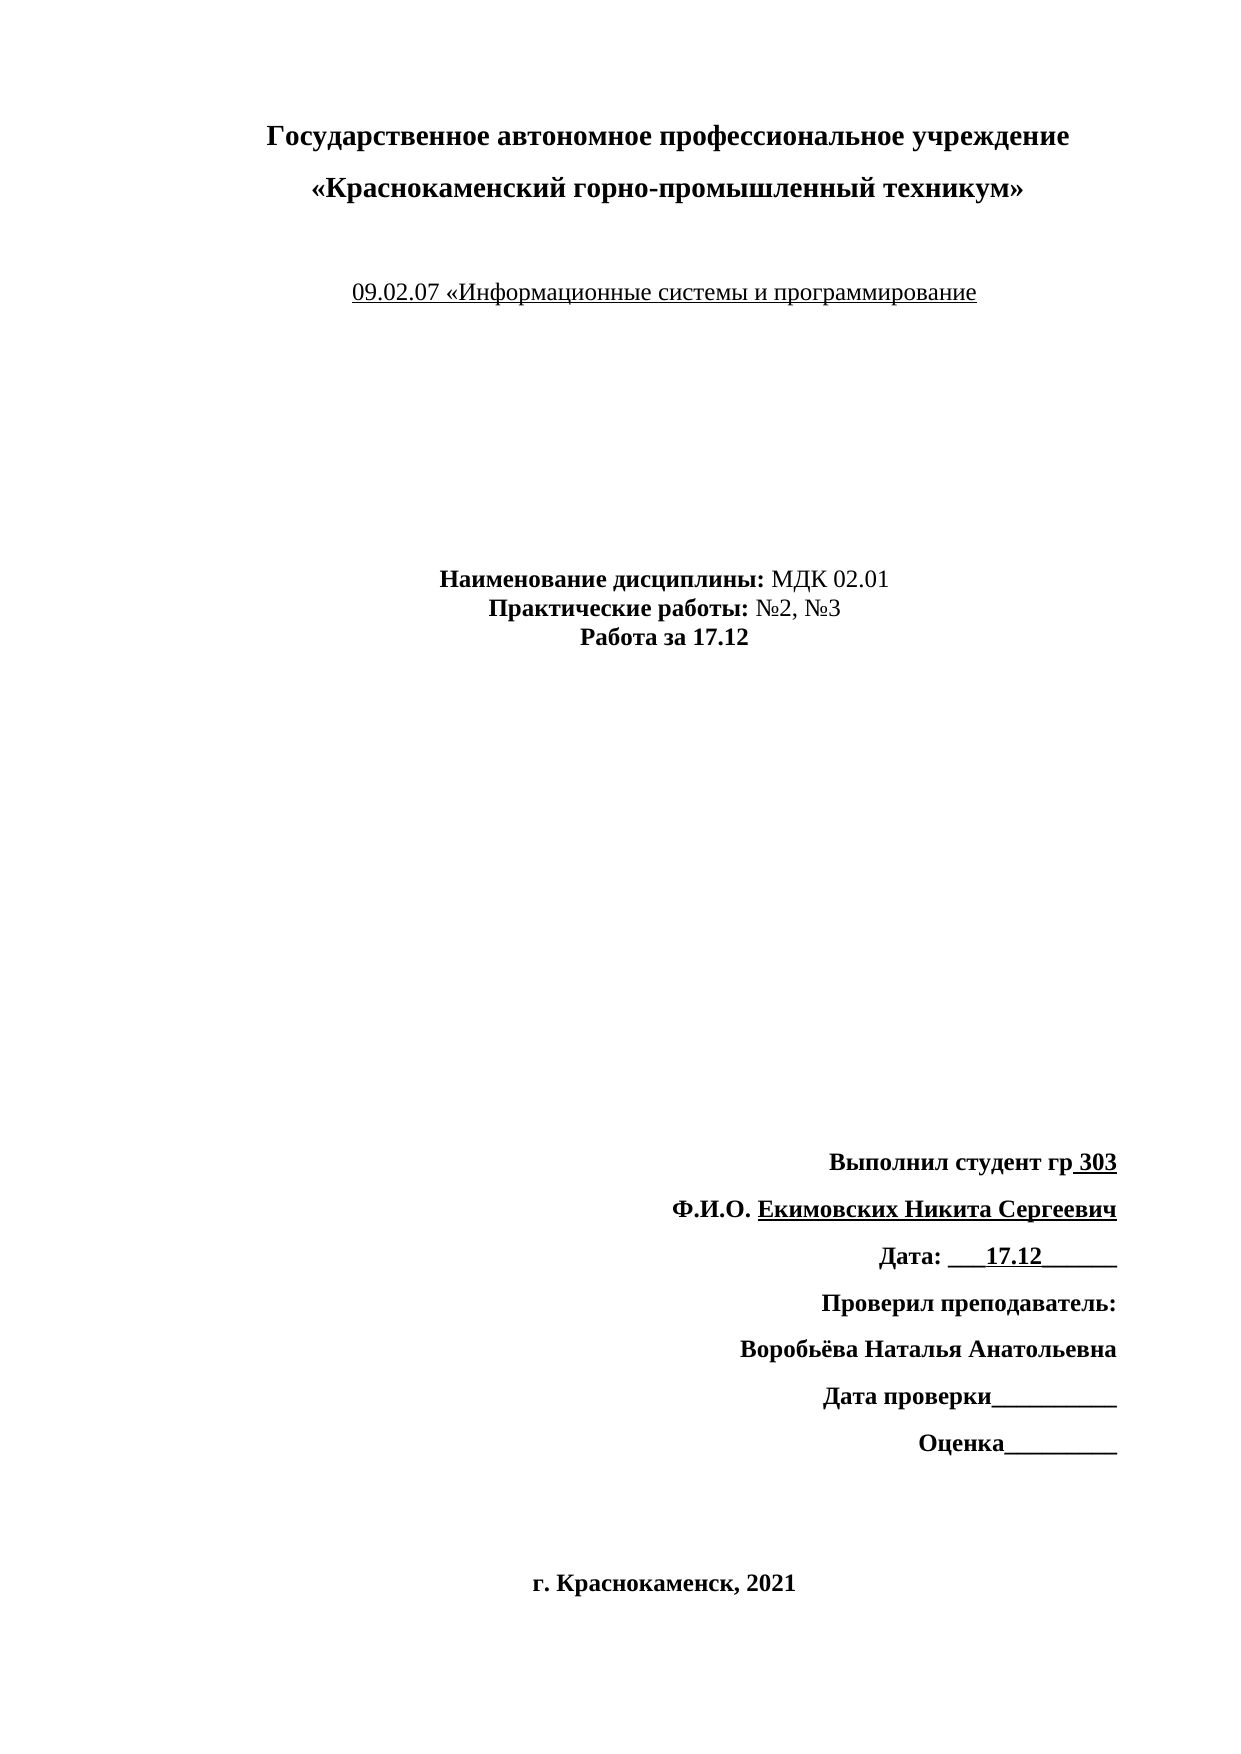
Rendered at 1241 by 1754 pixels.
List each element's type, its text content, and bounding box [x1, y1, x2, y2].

text Дата: ___17.12______ [219, 1241, 1117, 1270]
text Проверил преподаватель: [219, 1288, 1117, 1316]
text Дата проверки__________ [219, 1381, 1117, 1410]
text Выполнил студент гр 303 [219, 1147, 1117, 1176]
text 09.02.07 «Информационные системы и программирование [177, 277, 1152, 306]
text Государственное автономное профессиональное учреждение [219, 118, 1117, 152]
text Оценка_________ [219, 1428, 1117, 1457]
text Практические работы: №2, №3 [177, 593, 1152, 622]
text «Краснокаменский горно-промышленный техникум» [219, 170, 1117, 204]
text г. Краснокаменск, 2021 [177, 1568, 1152, 1597]
text Работа за 17.12 [177, 622, 1152, 651]
text Воробьёва Наталья Анатольевна [219, 1334, 1117, 1363]
text Ф.И.О. Екимовских Никита Сергеевич [219, 1194, 1117, 1223]
text Наименование дисциплины: МДК 02.01 [177, 564, 1152, 593]
